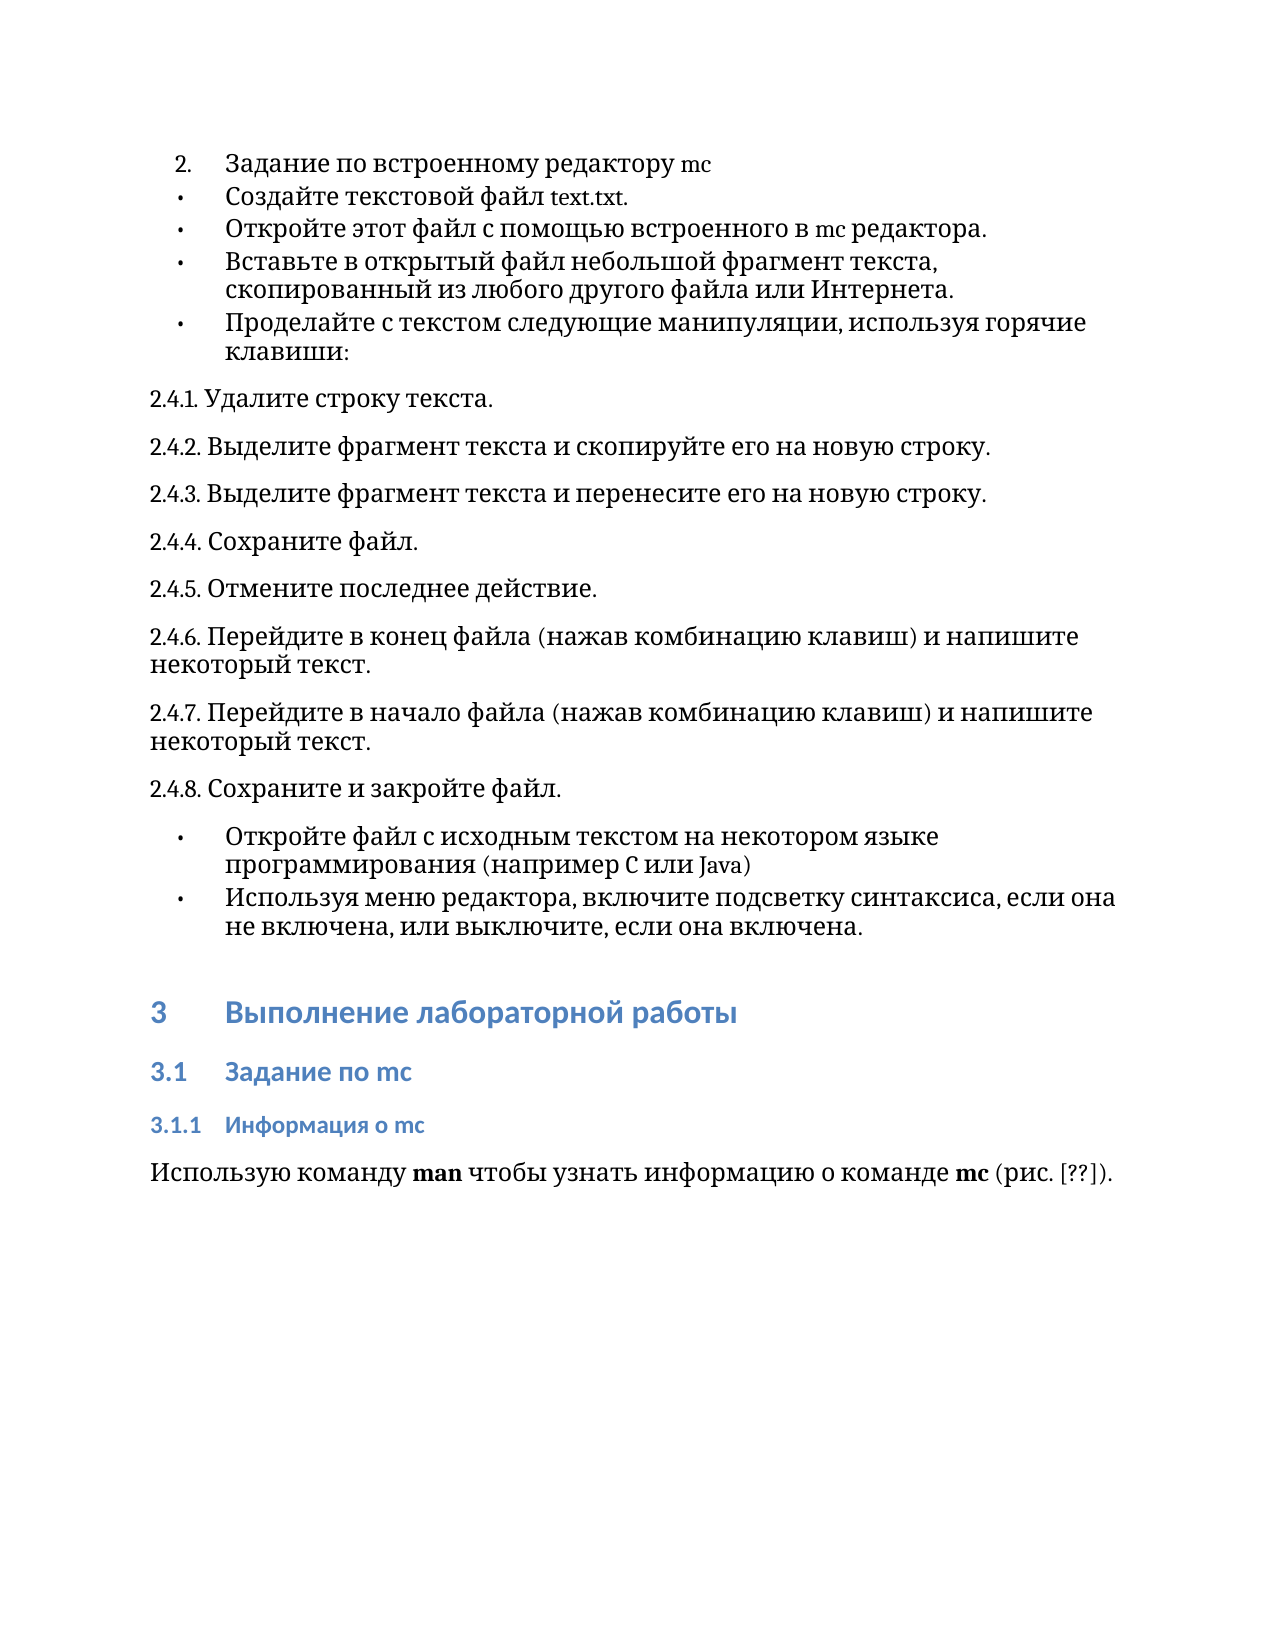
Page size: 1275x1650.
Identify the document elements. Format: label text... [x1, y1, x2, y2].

subtitle 3.1.1 Информация о mc [150, 1109, 1125, 1140]
text Использую команду man чтобы узнать информацию о команде mc (рис. [??]). [150, 1158, 1125, 1187]
text 2.4.4. Сохраните файл. [150, 527, 1125, 556]
text 2.4.5. Отмените последнее действие. [150, 575, 1125, 604]
text 2.4.8. Сохраните и закройте файл. [150, 775, 1125, 804]
subtitle 3 Выполнение лабораторной работы [150, 991, 1125, 1032]
list Вставьте в открытый файл небольшой фрагмент текста, скопированный из любого другого файла или Интернета. [175, 247, 1125, 305]
text 2.4.7. Перейдите в начало файла (нажав комбинацию клавиш) и напишите некоторый текст. [150, 699, 1125, 756]
text 2.4.3. Выделите фрагмент текста и перенесите его на новую строку. [150, 480, 1125, 509]
text 2.4.2. Выделите фрагмент текста и скопируйте его на новую строку. [150, 432, 1125, 461]
subtitle 3.1 Задание по mc [150, 1053, 1125, 1088]
text 2.4.6. Перейдите в конец файла (нажав комбинацию клавиш) и напишите некоторый текст. [150, 622, 1125, 680]
list Откройте файл с исходным текстом на некотором языке программирования (например C или Java) [175, 822, 1125, 880]
list Откройте этот файл с помощью встроенного в mc редактора. [175, 215, 1125, 244]
list Создайте текстовой файл text.txt. [175, 182, 1125, 211]
text 2.4.1. Удалите строку текста. [150, 385, 1125, 414]
list Используя меню редактора, включите подсветку синтаксиса, если она не включена, или выключите, если она включена. [175, 884, 1125, 941]
list Задание по встроенному редактору mc [175, 150, 1125, 179]
list Проделайте с текстом следующие манипуляции, используя горячие клавиши: [175, 309, 1125, 366]
